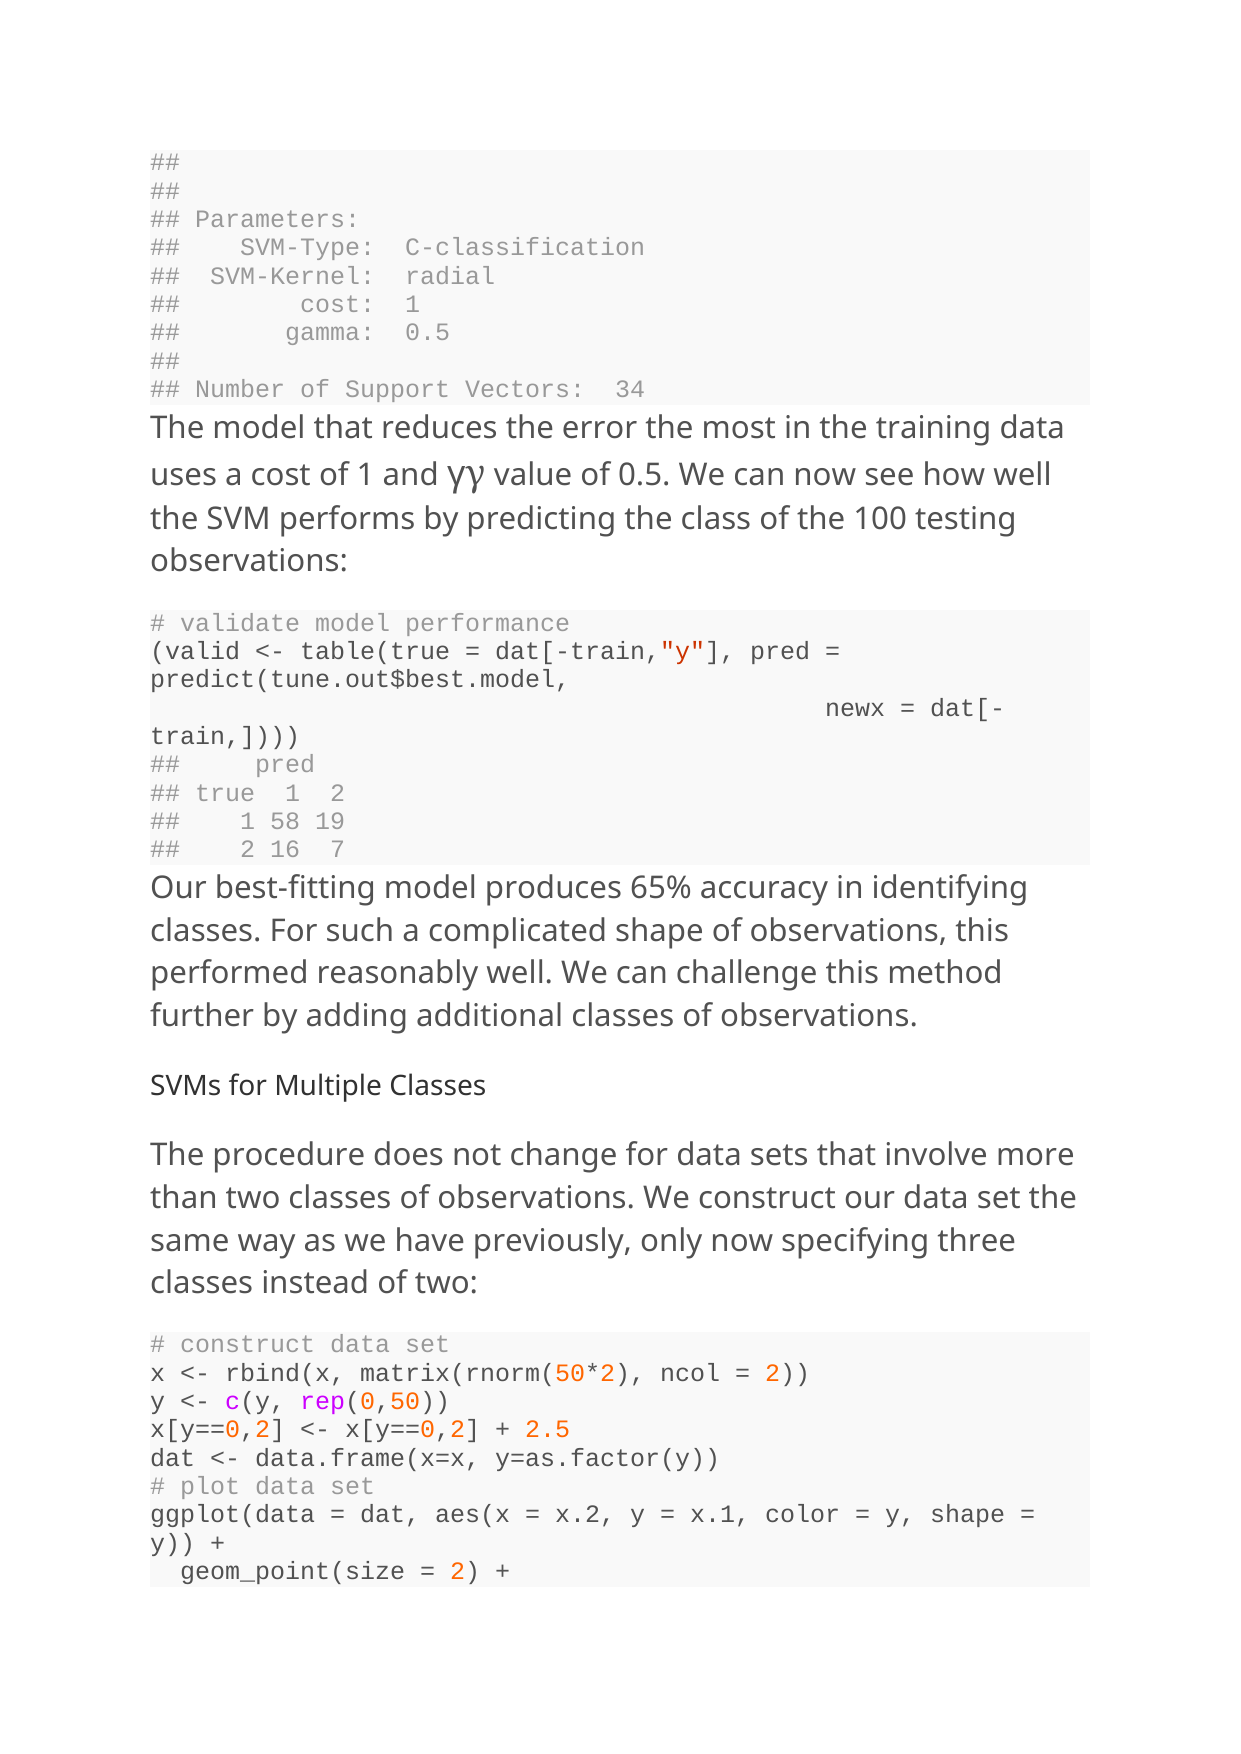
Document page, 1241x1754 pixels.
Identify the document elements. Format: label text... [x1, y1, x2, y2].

text ggplot(data = dat, aes(x = x.2, y = x.1, color = y, shape = y)) + [150, 1502, 1090, 1558]
text ## cost: 1 [150, 292, 1090, 320]
text (valid <- table(true = dat[-train,"y"], pred = predict(tune.out$best.model, [150, 638, 1090, 695]
text ## SVM-Type: C-classification [150, 235, 1090, 263]
text ## Parameters: [150, 207, 1090, 235]
text x[y==0,2] <- x[y==0,2] + 2.5 [150, 1417, 1090, 1445]
text # construct data set [150, 1332, 1090, 1360]
text ## [150, 150, 1090, 178]
text newx = dat[-train,]))) [150, 695, 1090, 752]
text geom_point(size = 2) + [150, 1558, 1090, 1587]
text ## gamma: 0.5 [150, 320, 1090, 348]
text # plot data set [150, 1473, 1090, 1502]
text ## 2 16 7 [150, 837, 1090, 865]
text ## true 1 2 [150, 780, 1090, 808]
text ## [150, 178, 1090, 207]
text y <- c(y, rep(0,50)) [150, 1388, 1090, 1417]
text Our best-fitting model produces 65% accuracy in identifying classes. For such a complicated shape of observations, this performed reasonably well. We can challenge this method further by adding additional classes of observations. [150, 865, 1090, 1036]
text # validate model performance [150, 610, 1090, 638]
text ## [150, 348, 1090, 377]
text ## Number of Support Vectors: 34 [150, 377, 1090, 405]
text The procedure does not change for data sets that involve more than two classes of observations. We construct our data set the same way as we have previously, only now specifying three classes instead of two: [150, 1132, 1090, 1303]
text The model that reduces the error the most in the training data uses a cost of 1 and γγ value of 0.5. We can now see how well the SVM performs by predicting the class of the 100 testing observations: [150, 405, 1090, 581]
text ## 1 58 19 [150, 808, 1090, 837]
text dat <- data.frame(x=x, y=as.factor(y)) [150, 1445, 1090, 1473]
text x <- rbind(x, matrix(rnorm(50*2), ncol = 2)) [150, 1360, 1090, 1388]
text ## SVM-Kernel: radial [150, 263, 1090, 292]
text ## pred [150, 752, 1090, 780]
text SVMs for Multiple Classes [150, 1065, 1090, 1103]
